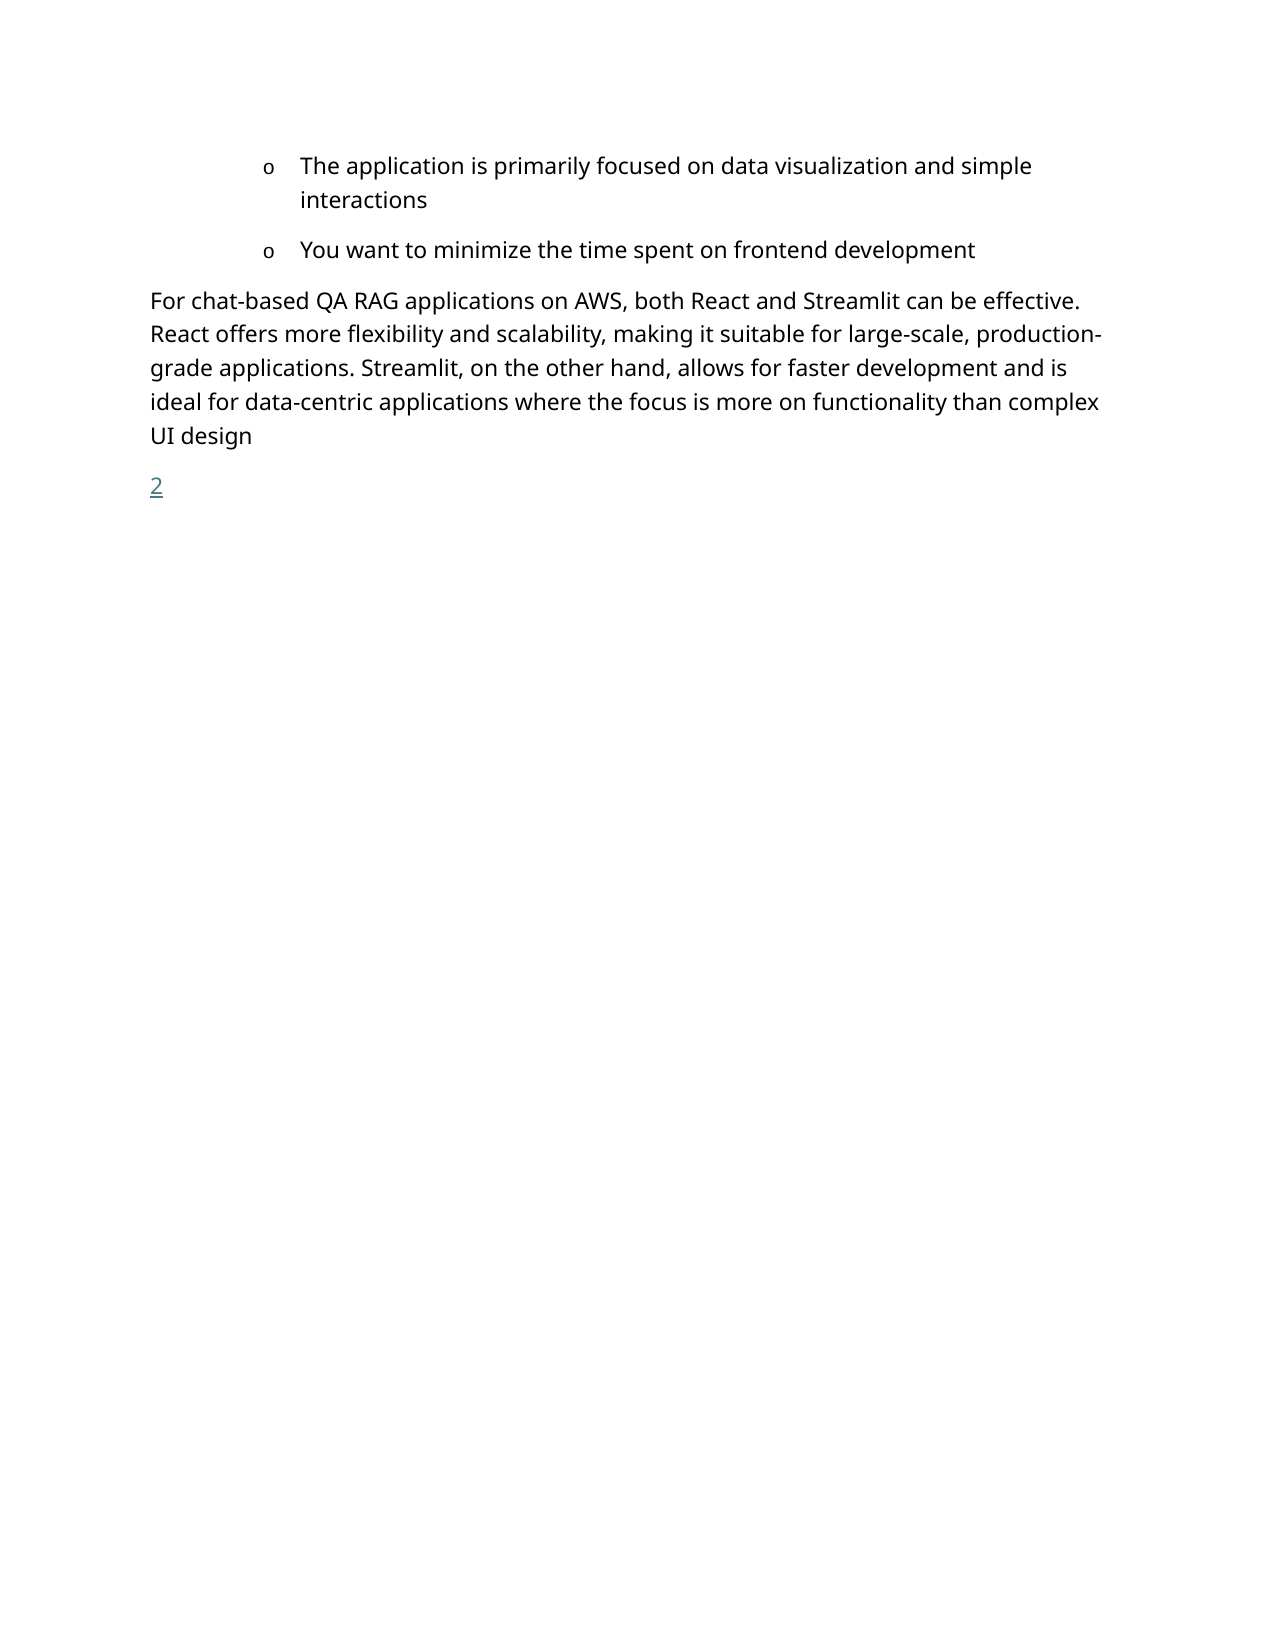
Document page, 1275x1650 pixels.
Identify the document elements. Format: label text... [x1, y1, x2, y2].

list The application is primarily focused on data visualization and simple interactions [262, 150, 1125, 215]
list You want to minimize the time spent on frontend development [262, 234, 1125, 265]
text For chat-based QA RAG applications on AWS, both React and Streamlit can be effective. React offers more flexibility and scalability, making it suitable for large-scale, production-grade applications. Streamlit, on the other hand, allows for faster development and is ideal for data-centric applications where the focus is more on functionality than complex UI design [150, 284, 1125, 451]
text 2 [150, 470, 1125, 501]
